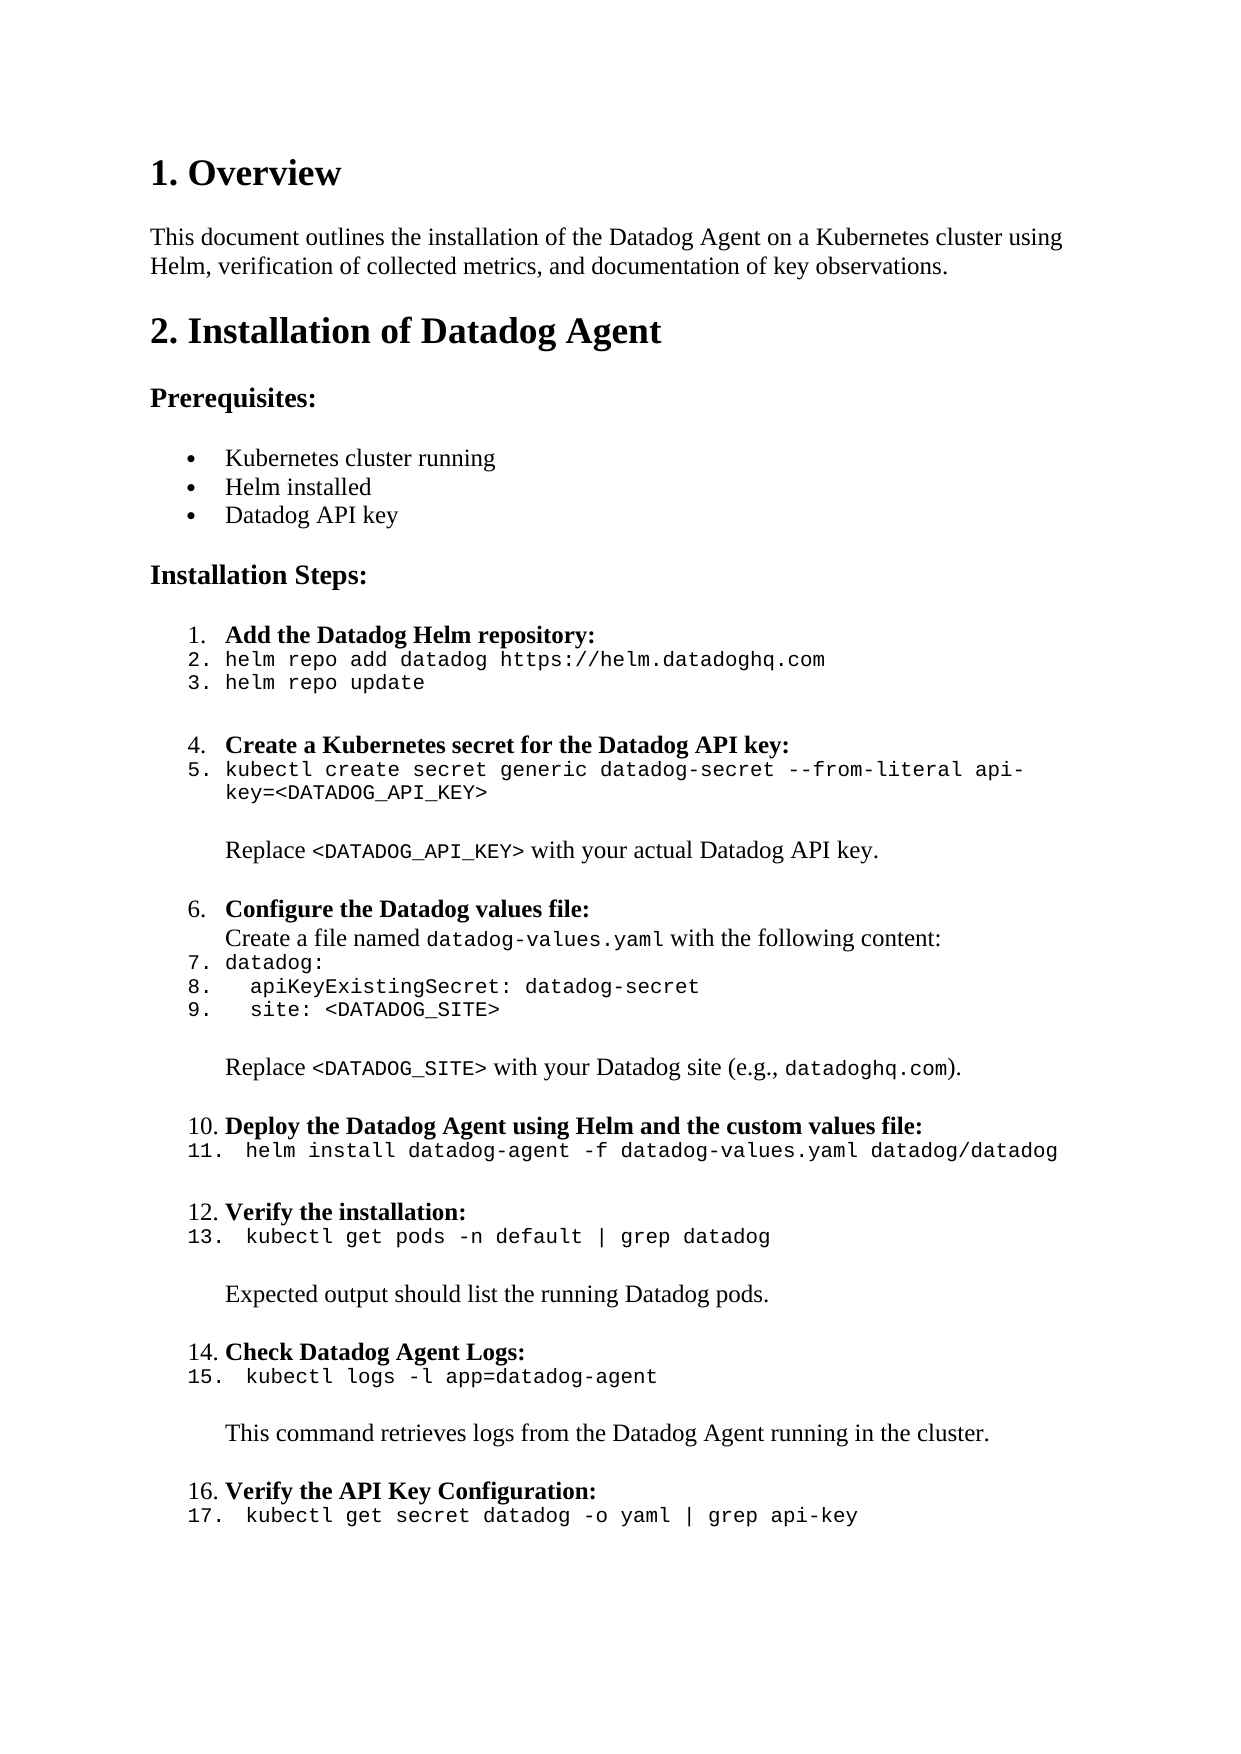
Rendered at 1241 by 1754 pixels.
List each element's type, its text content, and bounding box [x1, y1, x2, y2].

text Installation Steps: [150, 558, 1090, 591]
text This command retrieves logs from the Datadog Agent running in the cluster. [225, 1418, 1090, 1447]
list Configure the Datadog values file: Create a file named datadog-values.yaml with the following content: [187, 894, 1090, 952]
text 2. Installation of Datadog Agent [150, 309, 1090, 352]
list Kubernetes cluster running [187, 443, 1090, 472]
list apiKeyExistingSecret: datadog-secret [187, 976, 1090, 999]
list Datadog API key [187, 500, 1090, 529]
list Deploy the Datadog Agent using Helm and the custom values file: [187, 1111, 1090, 1140]
list helm install datadog-agent -f datadog-values.yaml datadog/datadog [187, 1140, 1090, 1197]
list kubectl logs -l app=datadog-agent [187, 1366, 1090, 1389]
list Check Datadog Agent Logs: [187, 1337, 1090, 1366]
text Prerequisites: [150, 381, 1090, 414]
list datadog: [187, 952, 1090, 976]
list Helm installed [187, 472, 1090, 500]
list kubectl create secret generic datadog-secret --from-literal api-key=<DATADOG_API_KEY> [187, 759, 1090, 806]
list kubectl get pods -n default | grep datadog [187, 1226, 1090, 1250]
list Verify the API Key Configuration: [187, 1476, 1090, 1505]
list helm repo add datadog https://helm.datadoghq.com [187, 648, 1090, 672]
list Add the Datadog Helm repository: [187, 620, 1090, 648]
list helm repo update [187, 672, 1090, 730]
text Expected output should list the running Datadog pods. [225, 1279, 1090, 1308]
list Verify the installation: [187, 1197, 1090, 1226]
list site: <DATADOG_SITE> [187, 999, 1090, 1023]
list kubectl get secret datadog -o yaml | grep api-key [187, 1505, 1090, 1529]
list Create a Kubernetes secret for the Datadog API key: [187, 730, 1090, 759]
text 1. Overview [150, 150, 1090, 193]
text Replace <DATADOG_SITE> with your Datadog site (e.g., datadoghq.com). [225, 1052, 1090, 1082]
text This document outlines the installation of the Datadog Agent on a Kubernetes cluster using Helm, verification of collected metrics, and documentation of key observations. [150, 222, 1090, 280]
text Replace <DATADOG_API_KEY> with your actual Datadog API key. [225, 835, 1090, 865]
